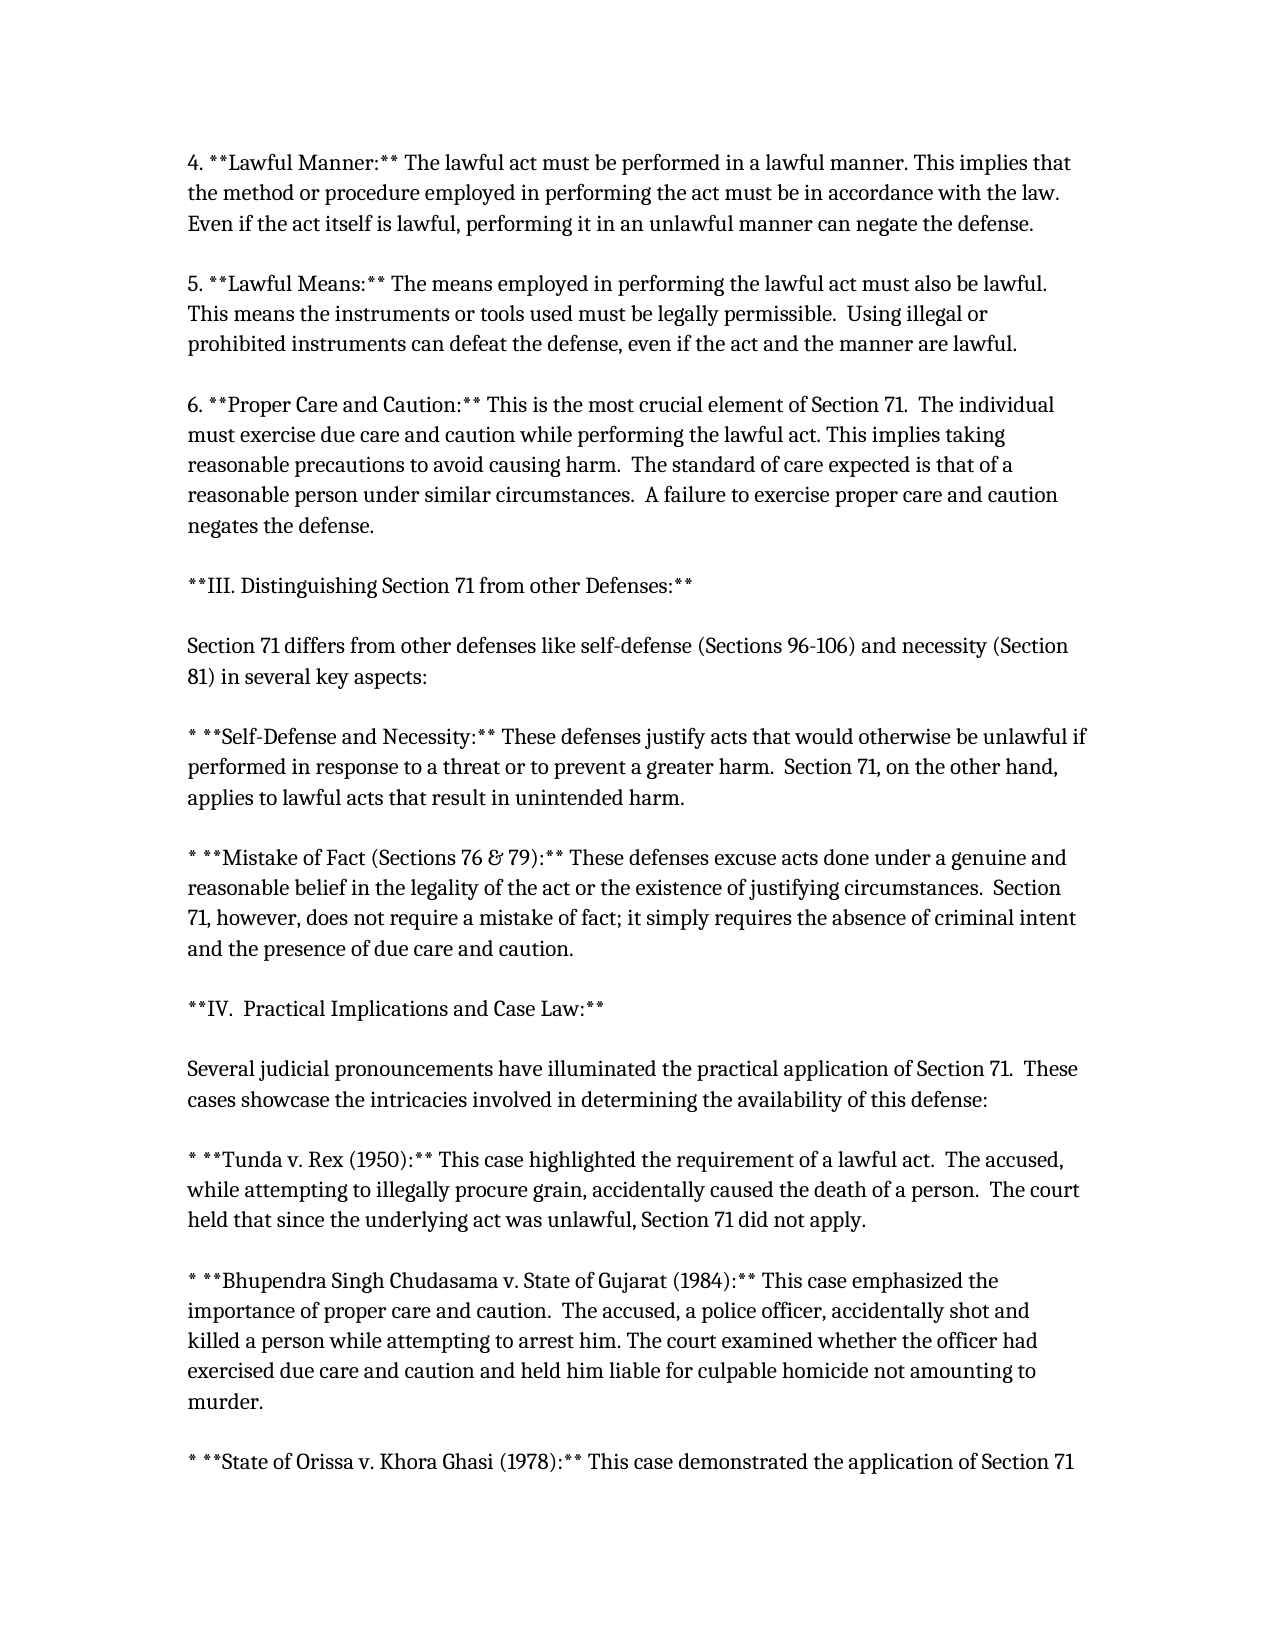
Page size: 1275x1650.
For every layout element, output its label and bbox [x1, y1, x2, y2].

text [187, 150, 1087, 1475]
